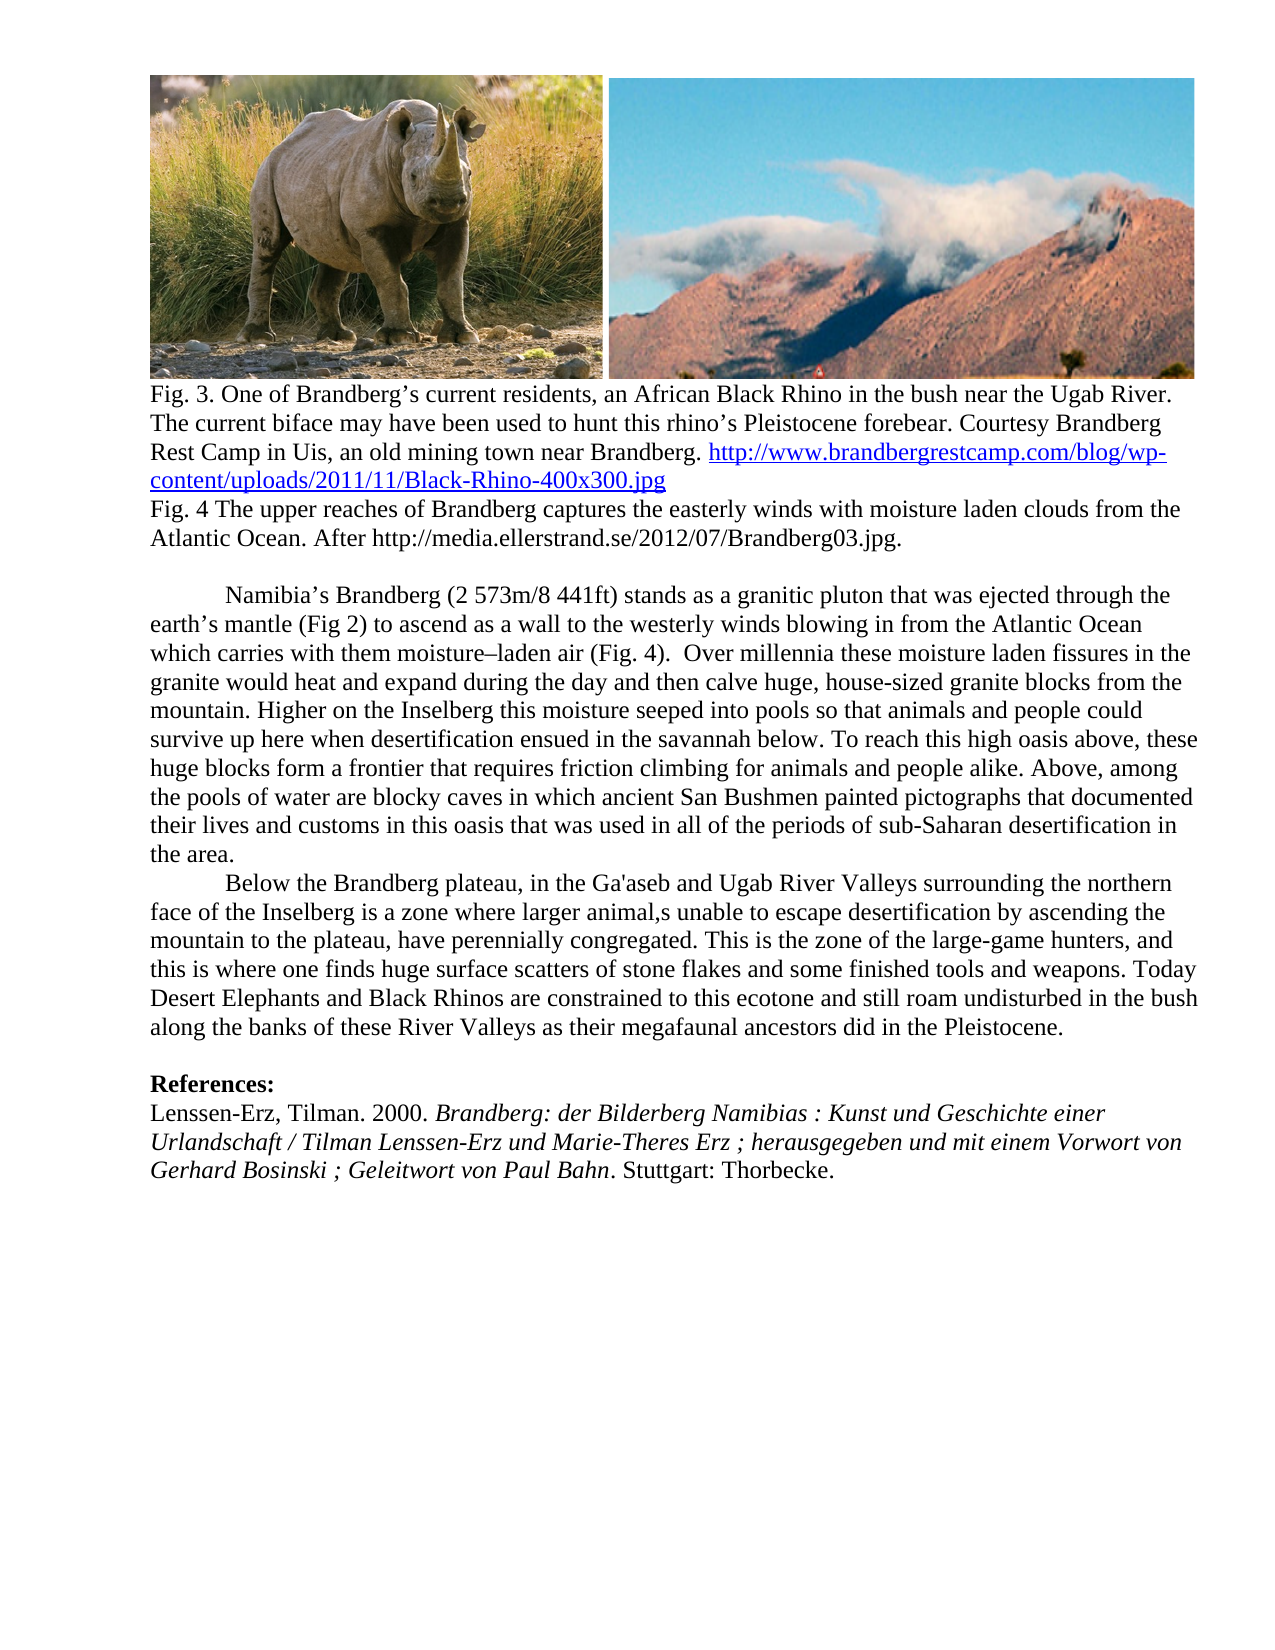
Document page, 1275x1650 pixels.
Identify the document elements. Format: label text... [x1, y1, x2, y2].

picture [608, 78, 1195, 379]
text References: [150, 1069, 1200, 1098]
text Lenssen-Erz, Tilman. 2000. Brandberg: der Bilderberg Namibias : Kunst und Geschichte einer Urlandschaft / Tilman Lenssen-Erz und Marie-Theres Erz ; herausgegeben und mit einem Vorwort von Gerhard Bosinski ; Geleitwort von Paul Bahn. Stuttgart: Thorbecke. [150, 1098, 1200, 1184]
text Below the Brandberg plateau, in the Ga'aseb and Ugab River Valleys surrounding the northern face of the Inselberg is a zone where larger animal,s unable to escape desertification by ascending the mountain to the plateau, have perennially congregated. This is the zone of the large-game hunters, and this is where one finds huge surface scatters of stone flakes and some finished tools and weapons. Today Desert Elephants and Black Rhinos are constrained to this ecotone and still roam undisturbed in the bush along the banks of these River Valleys as their megafaunal ancestors did in the Pleistocene. [150, 868, 1200, 1040]
text Fig. 4 The upper reaches of Brandberg captures the easterly winds with moisture laden clouds from the Atlantic Ocean. After http://media.ellerstrand.se/2012/07/Brandberg03.jpg. [150, 494, 1200, 552]
picture [150, 75, 603, 379]
text Fig. 3. One of Brandberg’s current residents, an African Black Rhino in the bush near the Ugab River. The current biface may have been used to hunt this rhino’s Pleistocene forebear. Courtesy Brandberg Rest Camp in Uis, an old mining town near Brandberg. http://www.brandbergrestcamp.com/blog/wp-content/uploads/2011/11/Black-Rhino-400x300.jpg [150, 379, 1200, 494]
text Namibia’s Brandberg (2 573m/8 441ft) stands as a granitic pluton that was ejected through the earth’s mantle (Fig 2) to ascend as a wall to the westerly winds blowing in from the Atlantic Ocean which carries with them moisture–laden air (Fig. 4). Over millennia these moisture laden fissures in the granite would heat and expand during the day and then calve huge, house-sized granite blocks from the mountain. Higher on the Inselberg this moisture seeped into pools so that animals and people could survive up here when desertification ensued in the savannah below. To reach this high oasis above, these huge blocks form a frontier that requires friction climbing for animals and people alike. Above, among the pools of water are blocky caves in which ancient San Bushmen painted pictographs that documented their lives and customs in this oasis that was used in all of the periods of sub-Saharan desertification in the area. [150, 580, 1200, 868]
